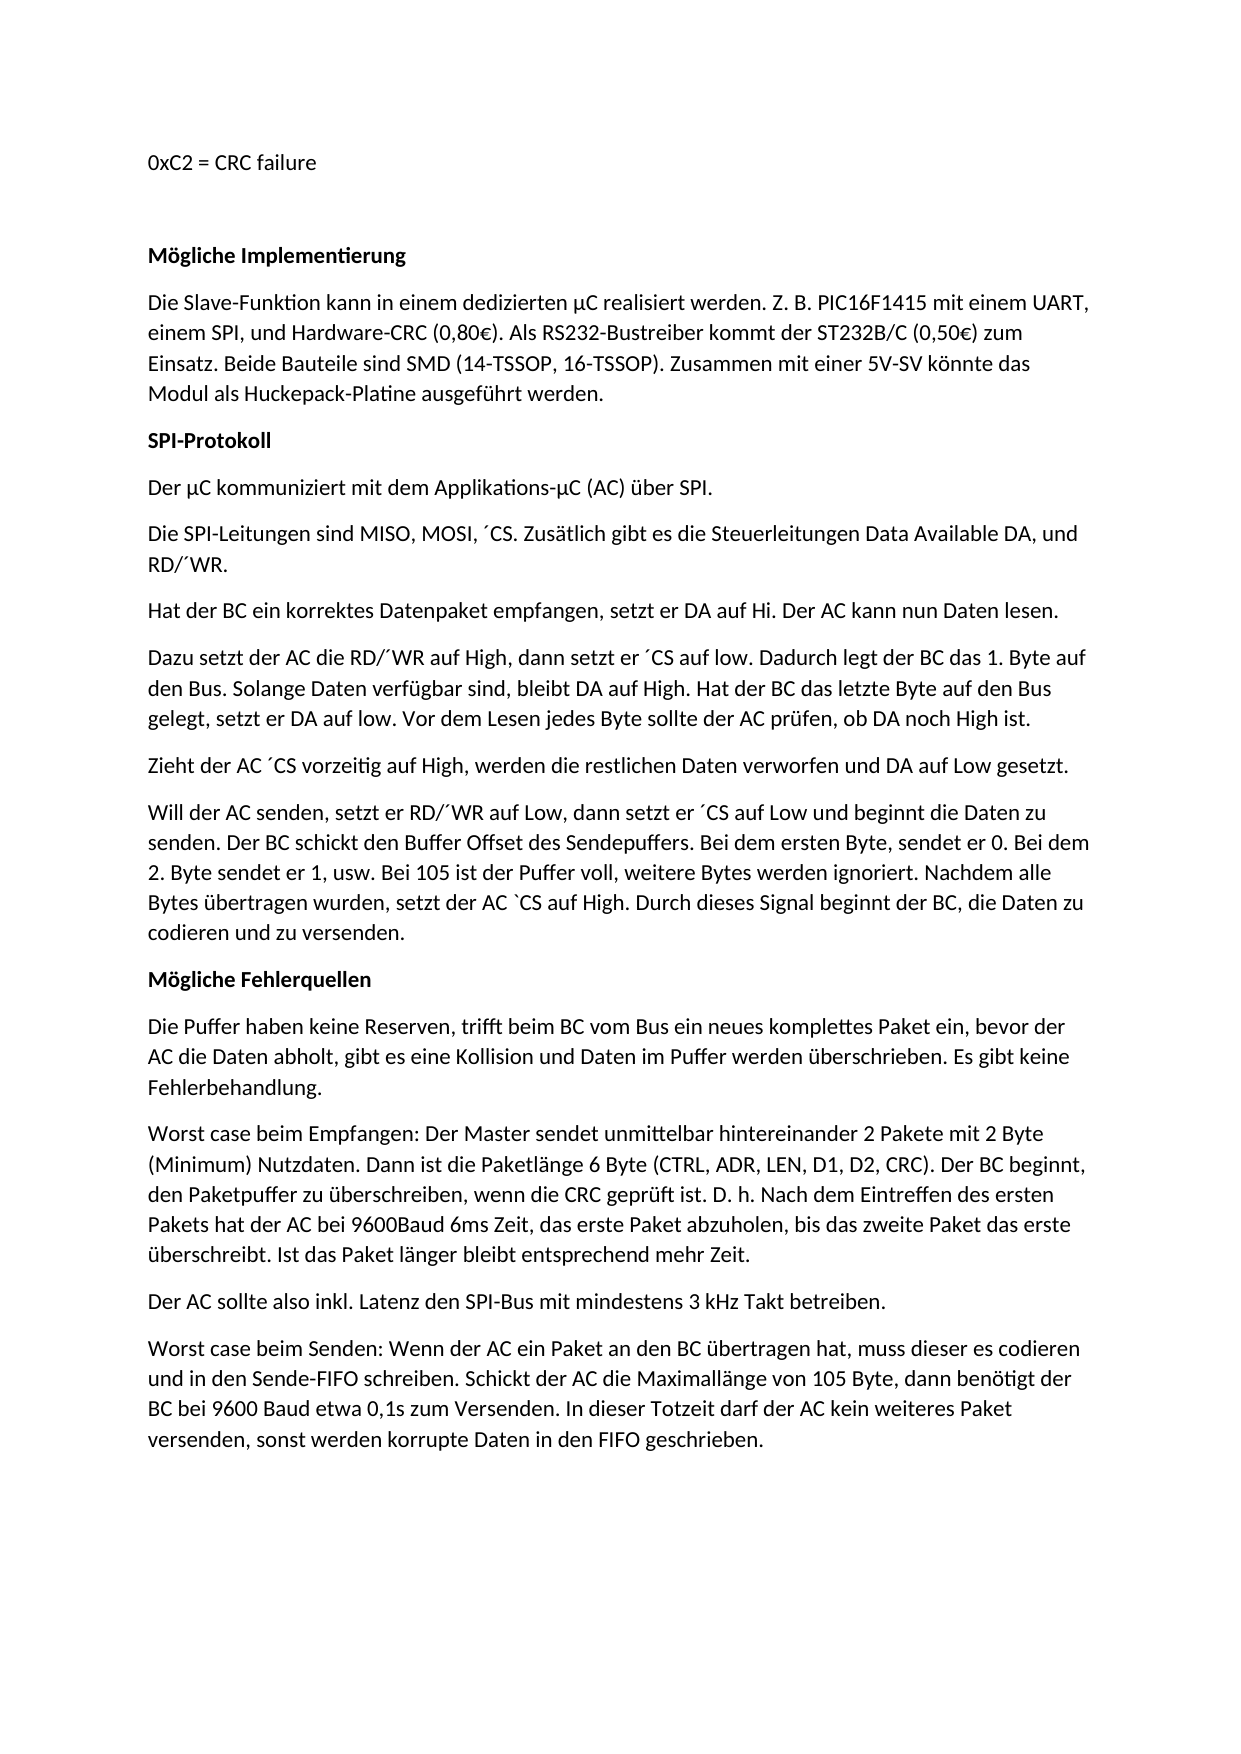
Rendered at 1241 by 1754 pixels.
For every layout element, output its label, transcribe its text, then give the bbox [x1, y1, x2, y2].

text SPI-Protokoll [148, 426, 1093, 454]
text Worst case beim Empfangen: Der Master sendet unmittelbar hintereinander 2 Pakete mit 2 Byte (Minimum) Nutzdaten. Dann ist die Paketlänge 6 Byte (CTRL, ADR, LEN, D1, D2, CRC). Der BC beginnt, den Paketpuffer zu überschreiben, wenn die CRC geprüft ist. D. h. Nach dem Eintreffen des ersten Pakets hat der AC bei 9600Baud 6ms Zeit, das erste Paket abzuholen, bis das zweite Paket das erste überschreibt. Ist das Paket länger bleibt entsprechend mehr Zeit. [148, 1119, 1093, 1268]
text Die Slave-Funktion kann in einem dedizierten µC realisiert werden. Z. B. PIC16F1415 mit einem UART, einem SPI, und Hardware-CRC (0,80€). Als RS232-Bustreiber kommt der ST232B/C (0,50€) zum Einsatz. Beide Bauteile sind SMD (14-TSSOP, 16-TSSOP). Zusammen mit einer 5V-SV könnte das Modul als Huckepack-Platine ausgeführt werden. [148, 288, 1093, 407]
text Mögliche Implementierung [148, 241, 1093, 269]
text Der AC sollte also inkl. Latenz den SPI-Bus mit mindestens 3 kHz Takt betreiben. [148, 1287, 1093, 1315]
text 0xC2 = CRC failure [148, 148, 1093, 176]
text Mögliche Fehlerquellen [148, 965, 1093, 993]
text Hat der BC ein korrektes Datenpaket empfangen, setzt er DA auf Hi. Der AC kann nun Daten lesen. [148, 597, 1093, 624]
text Die Puffer haben keine Reserven, trifft beim BC vom Bus ein neues komplettes Paket ein, bevor der AC die Daten abholt, gibt es eine Kollision und Daten im Puffer werden überschrieben. Es gibt keine Fehlerbehandlung. [148, 1012, 1093, 1101]
text Der µC kommuniziert mit dem Applikations-µC (AC) über SPI. [148, 473, 1093, 501]
text Zieht der AC ´CS vorzeitig auf High, werden die restlichen Daten verworfen und DA auf Low gesetzt. [148, 751, 1093, 779]
text Die SPI-Leitungen sind MISO, MOSI, ´CS. Zusätlich gibt es die Steuerleitungen Data Available DA, und RD/´WR. [148, 519, 1093, 578]
text Worst case beim Senden: Wenn der AC ein Paket an den BC übertragen hat, muss dieser es codieren und in den Sende-FIFO schreiben. Schickt der AC die Maximallänge von 105 Byte, dann benötigt der BC bei 9600 Baud etwa 0,1s zum Versenden. In dieser Totzeit darf der AC kein weiteres Paket versenden, sonst werden korrupte Daten in den FIFO geschrieben. [148, 1334, 1093, 1453]
text Will der AC senden, setzt er RD/´WR auf Low, dann setzt er ´CS auf Low und beginnt die Daten zu senden. Der BC schickt den Buffer Offset des Sendepuffers. Bei dem ersten Byte, sendet er 0. Bei dem 2. Byte sendet er 1, usw. Bei 105 ist der Puffer voll, weitere Bytes werden ignoriert. Nachdem alle Bytes übertragen wurden, setzt der AC `CS auf High. Durch dieses Signal beginnt der BC, die Daten zu codieren und zu versenden. [148, 798, 1093, 946]
text Dazu setzt der AC die RD/´WR auf High, dann setzt er ´CS auf low. Dadurch legt der BC das 1. Byte auf den Bus. Solange Daten verfügbar sind, bleibt DA auf High. Hat der BC das letzte Byte auf den Bus gelegt, setzt er DA auf low. Vor dem Lesen jedes Byte sollte der AC prüfen, ob DA noch High ist. [148, 643, 1093, 732]
